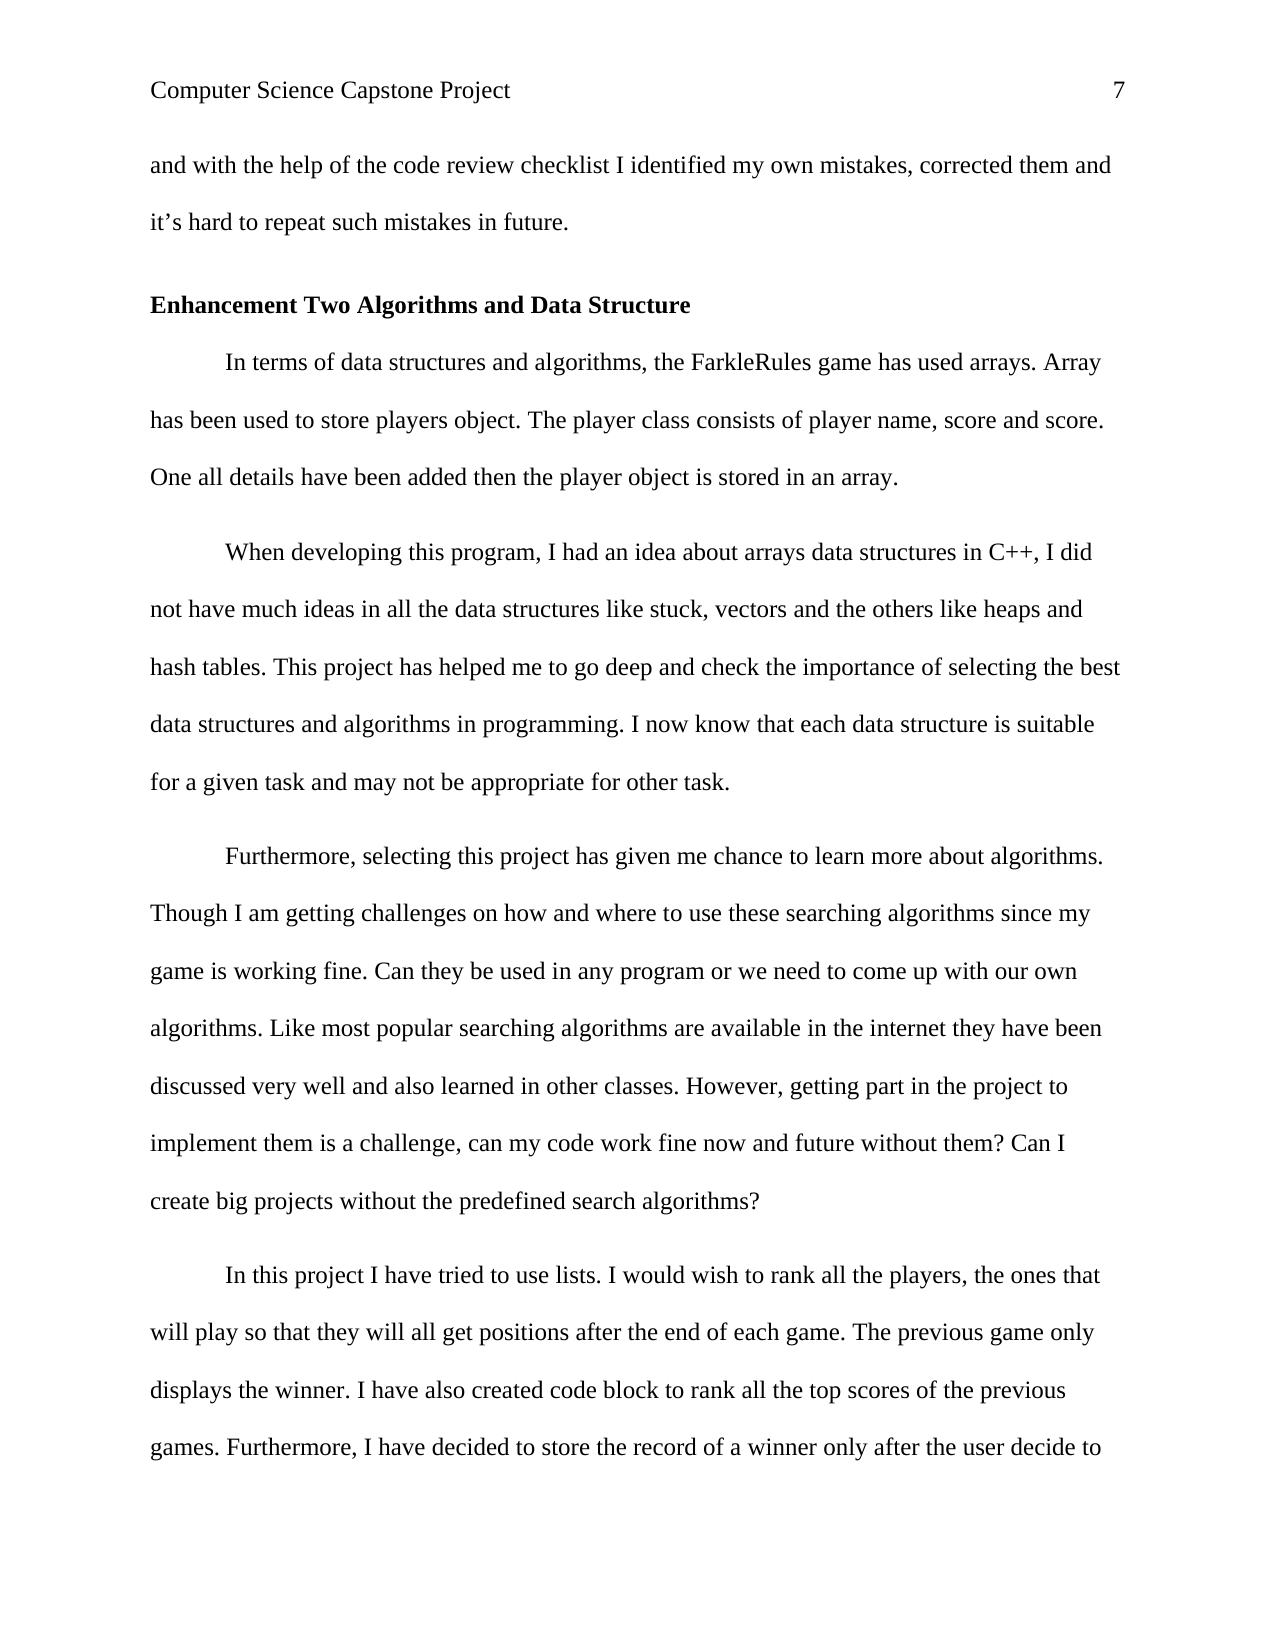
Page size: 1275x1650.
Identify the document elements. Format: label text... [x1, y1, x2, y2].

text In terms of data structures and algorithms, the FarkleRules game has used arrays. Array has been used to store players object. The player class consists of player name, score and score. One all details have been added then the player object is stored in an array. [150, 347, 1125, 491]
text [150, 150, 1125, 236]
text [150, 1260, 1125, 1461]
text Enhancement Two Algorithms and Data Structure [150, 290, 1125, 319]
text Furthermore, selecting this project has given me chance to learn more about algorithms. Though I am getting challenges on how and where to use these searching algorithms since my game is working fine. Can they be used in any program or we need to come up with our own algorithms. Like most popular searching algorithms are available in the internet they have been discussed very well and also learned in other classes. However, getting part in the project to implement them is a challenge, can my code work fine now and future without them? Can I create big projects without the predefined search algorithms? [150, 841, 1125, 1214]
text When developing this program, I had an idea about arrays data structures in C++, I did not have much ideas in all the data structures like stuck, vectors and the others like heaps and hash tables. This project has helped me to go deep and check the importance of selecting the best data structures and algorithms in programming. I now know that each data structure is suitable for a given task and may not be appropriate for other task. [150, 537, 1125, 795]
